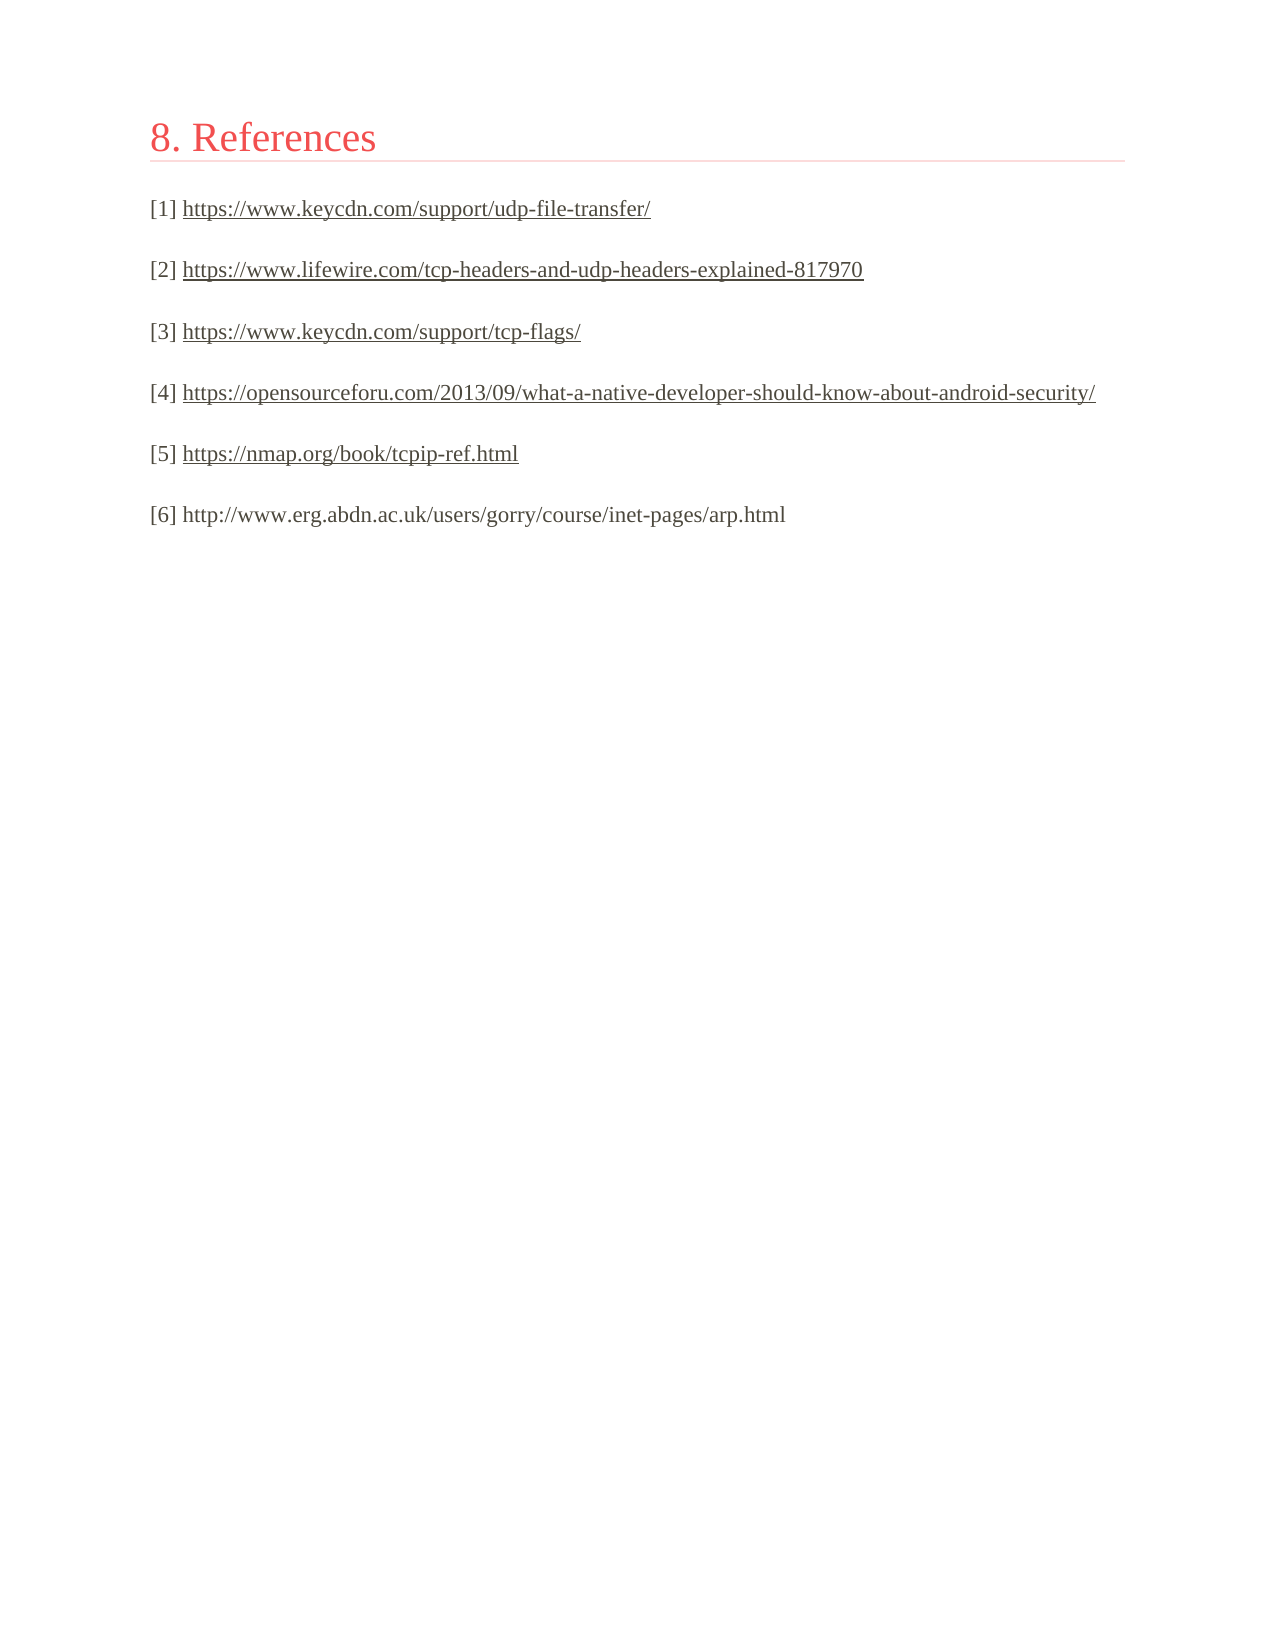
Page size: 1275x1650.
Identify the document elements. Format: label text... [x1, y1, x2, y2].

text [3] https://www.keycdn.com/support/tcp-flags/ [150, 318, 1125, 344]
text [4] https://opensourceforu.com/2013/09/what-a-native-developer-should-know-about-android-security/ [150, 379, 1125, 405]
text [1] https://www.keycdn.com/support/udp-file-transfer/ [150, 195, 1125, 222]
text [6] http://www.erg.abdn.ac.uk/users/gorry/course/inet-pages/arp.html [150, 502, 1125, 528]
subtitle 8. References [150, 112, 1125, 160]
text [5] https://nmap.org/book/tcpip-ref.html [150, 440, 1125, 467]
text [2] https://www.lifewire.com/tcp-headers-and-udp-headers-explained-817970 [150, 257, 1125, 283]
